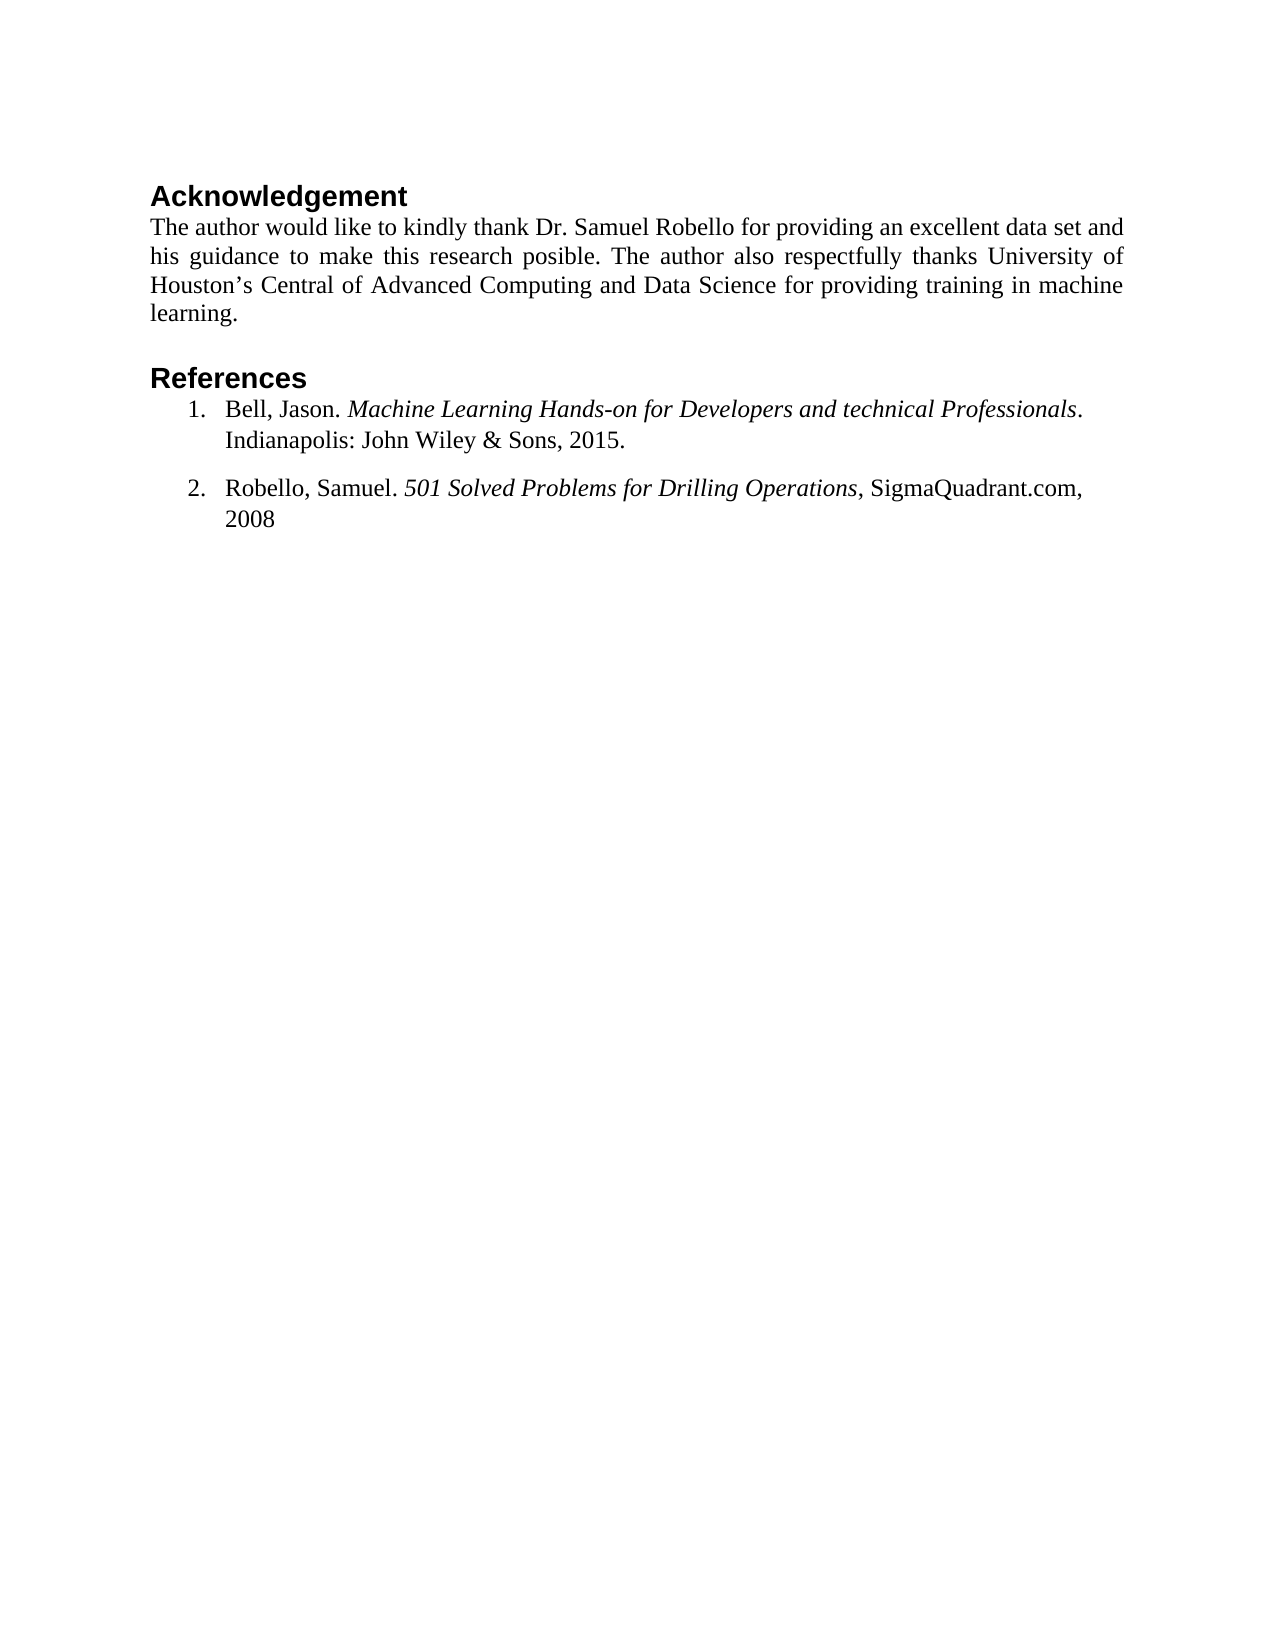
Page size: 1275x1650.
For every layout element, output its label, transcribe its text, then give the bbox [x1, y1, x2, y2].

list Robello, Samuel. 501 Solved Problems for Drilling Operations, SigmaQuadrant.com, 2008 [187, 473, 1125, 533]
text Acknowledgement [150, 179, 1125, 212]
text The author would like to kindly thank Dr. Samuel Robello for providing an excellent data set and his guidance to make this research posible. The author also respectfully thanks University of Houston’s Central of Advanced Computing and Data Science for providing training in machine learning. [150, 212, 1125, 327]
list Bell, Jason. Machine Learning Hands-on for Developers and technical Professionals. Indianapolis: John Wiley & Sons, 2015. [187, 394, 1125, 454]
text References [150, 361, 1125, 394]
